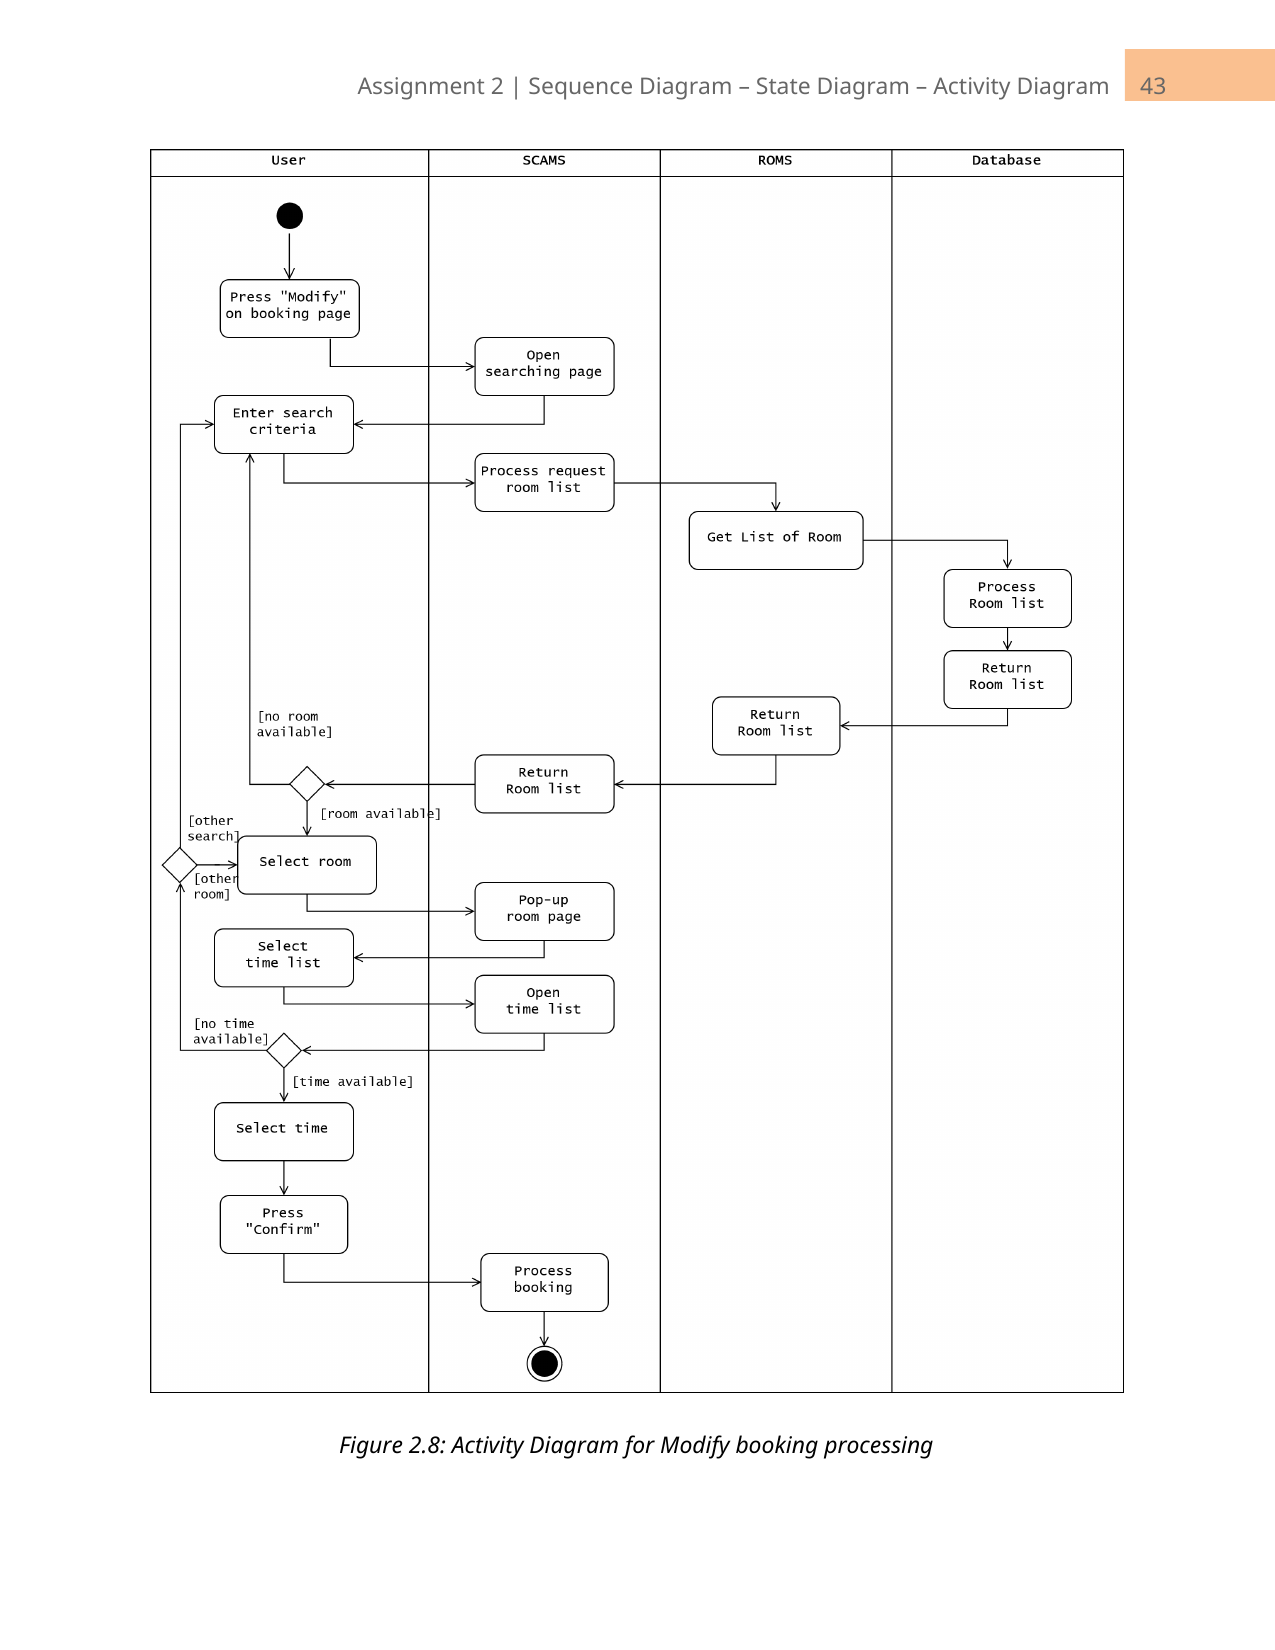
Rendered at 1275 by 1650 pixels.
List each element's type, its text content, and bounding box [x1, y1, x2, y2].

picture [150, 149, 1124, 1393]
text Figure 2.8: Activity Diagram for Modify booking processing [150, 1429, 1125, 1460]
